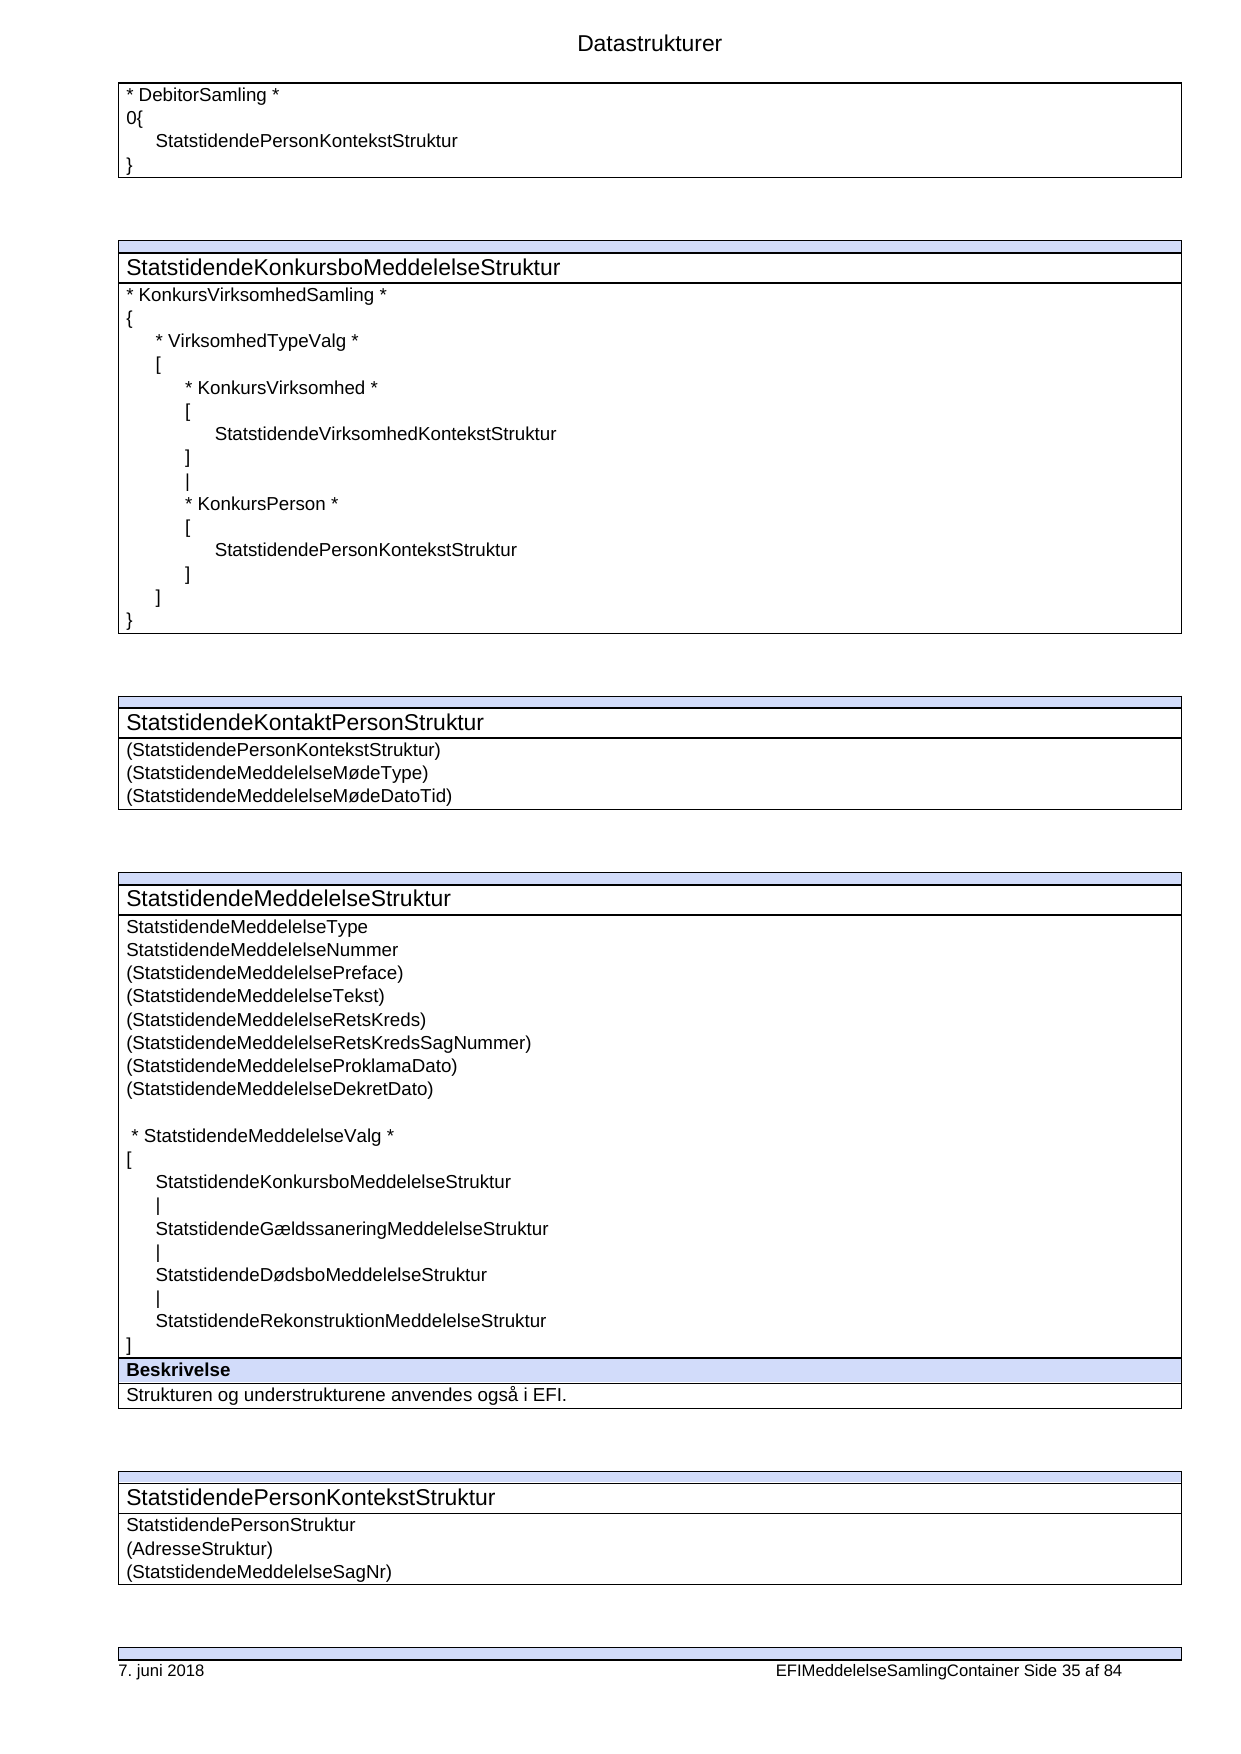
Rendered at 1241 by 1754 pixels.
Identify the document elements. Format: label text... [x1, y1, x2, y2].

table_cell StatstidendePersonKontekstStruktur [119, 1484, 1181, 1512]
table_header [119, 697, 1181, 707]
table_cell StatstidendeKontaktPersonStruktur [119, 709, 1181, 737]
table_header [119, 1472, 1181, 1482]
table_cell * DebitorSamling * 0{ StatstidendePersonKontekstStruktur } [119, 84, 1181, 177]
table_cell * KonkursVirksomhedSamling * { * VirksomhedTypeValg * [ * KonkursVirksomhed * [ StatstidendeVirksomhedKontekstStruktur ] | * KonkursPerson * [ StatstidendePersonKontekstStruktur ] ] } [119, 284, 1181, 632]
table_cell Strukturen og understrukturene anvendes også i EFI. [119, 1384, 1181, 1408]
table_cell StatstidendePersonStruktur (AdresseStruktur) (StatstidendeMeddelelseSagNr) [119, 1514, 1181, 1584]
table_header [119, 1648, 1181, 1659]
table_header [119, 241, 1181, 252]
table_header [119, 873, 1181, 884]
table_cell StatstidendeKonkursboMeddelelseStruktur [119, 254, 1181, 282]
table_cell StatstidendeMeddelelseType StatstidendeMeddelelseNummer (StatstidendeMeddelelsePreface) (StatstidendeMeddelelseTekst) (StatstidendeMeddelelseRetsKreds) (StatstidendeMeddelelseRetsKredsSagNummer) (StatstidendeMeddelelseProklamaDato) (StatstidendeMeddelelseDekretDato) * StatstidendeMeddelelseValg * [ StatstidendeKonkursboMeddelelseStruktur | StatstidendeGældssaneringMeddelelseStruktur | StatstidendeDødsboMeddelelseStruktur | StatstidendeRekonstruktionMeddelelseStruktur ] [119, 916, 1181, 1357]
table_cell Beskrivelse [119, 1359, 1181, 1382]
table_cell StatstidendeMeddelelseStruktur [119, 886, 1181, 914]
table_cell (StatstidendePersonKontekstStruktur) (StatstidendeMeddelelseMødeType) (StatstidendeMeddelelseMødeDatoTid) [119, 739, 1181, 809]
